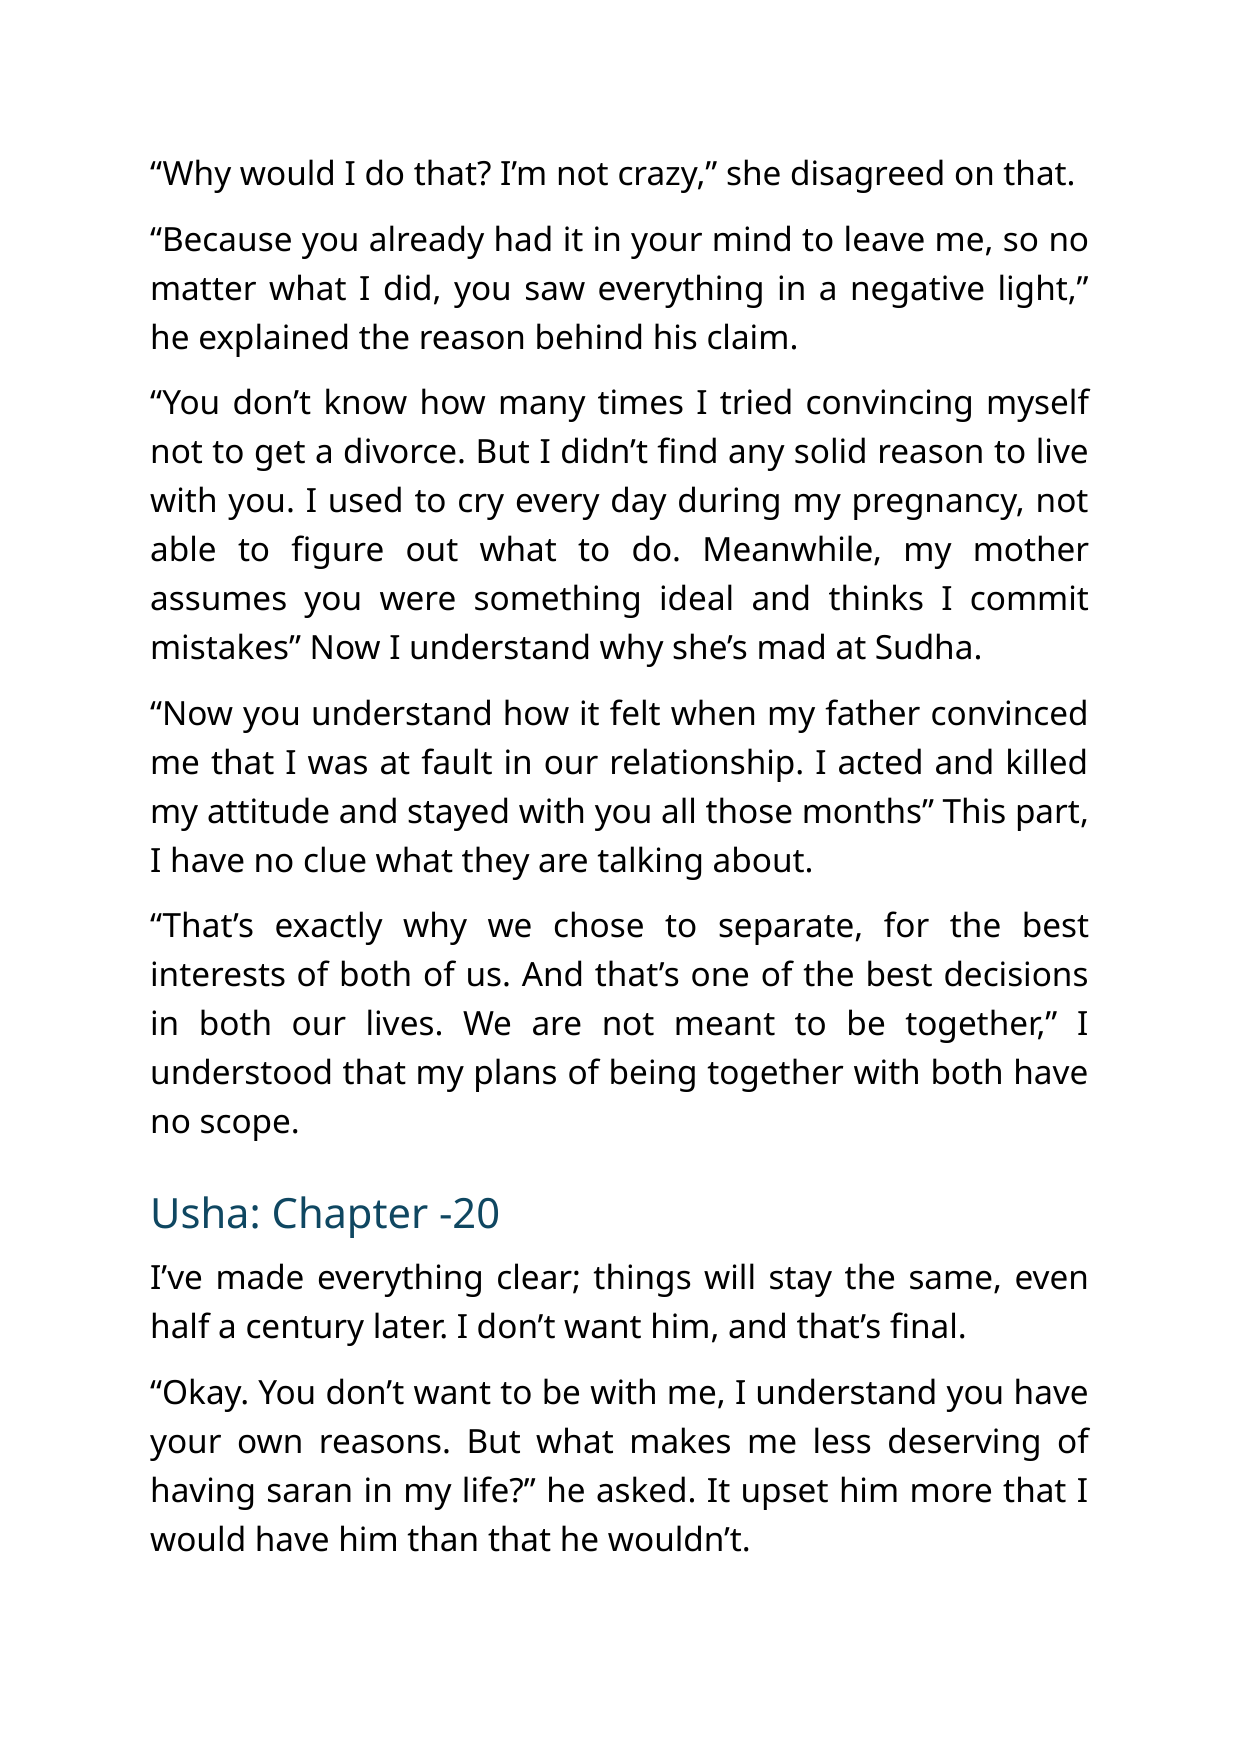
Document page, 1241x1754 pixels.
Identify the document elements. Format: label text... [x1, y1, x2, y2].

text I’ve made everything clear; things will stay the same, even half a century later. I don’t want him, and that’s final. [150, 1254, 1090, 1348]
text “That’s exactly why we chose to separate, for the best interests of both of us. And that’s one of the best decisions in both our lives. We are not meant to be together,” I understood that my plans of being together with both have no scope. [150, 902, 1090, 1143]
text “You don’t know how many times I tried convincing myself not to get a divorce. But I didn’t find any solid reason to live with you. I used to cry every day during my pregnancy, not able to figure out what to do. Meanwhile, my mother assumes you were something ideal and thinks I commit mistakes” Now I understand why she’s mad at Sudha. [150, 379, 1090, 669]
text “Okay. You don’t want to be with me, I understand you have your own reasons. But what makes me less deserving of having saran in my life?” he asked. It upset him more that I would have him than that he wouldn’t. [150, 1368, 1090, 1561]
text “Because you already had it in your mind to leave me, so no matter what I did, you saw everything in a negative light,” he explained the reason behind his claim. [150, 216, 1090, 359]
subtitle Usha: Chapter -20 [150, 1184, 1090, 1241]
text “Now you understand how it felt when my father convinced me that I was at fault in our relationship. I acted and killed my attitude and stayed with you all those months” This part, I have no clue what they are talking about. [150, 689, 1090, 882]
text “Why would I do that? I’m not crazy,” she disagreed on that. [150, 150, 1090, 195]
